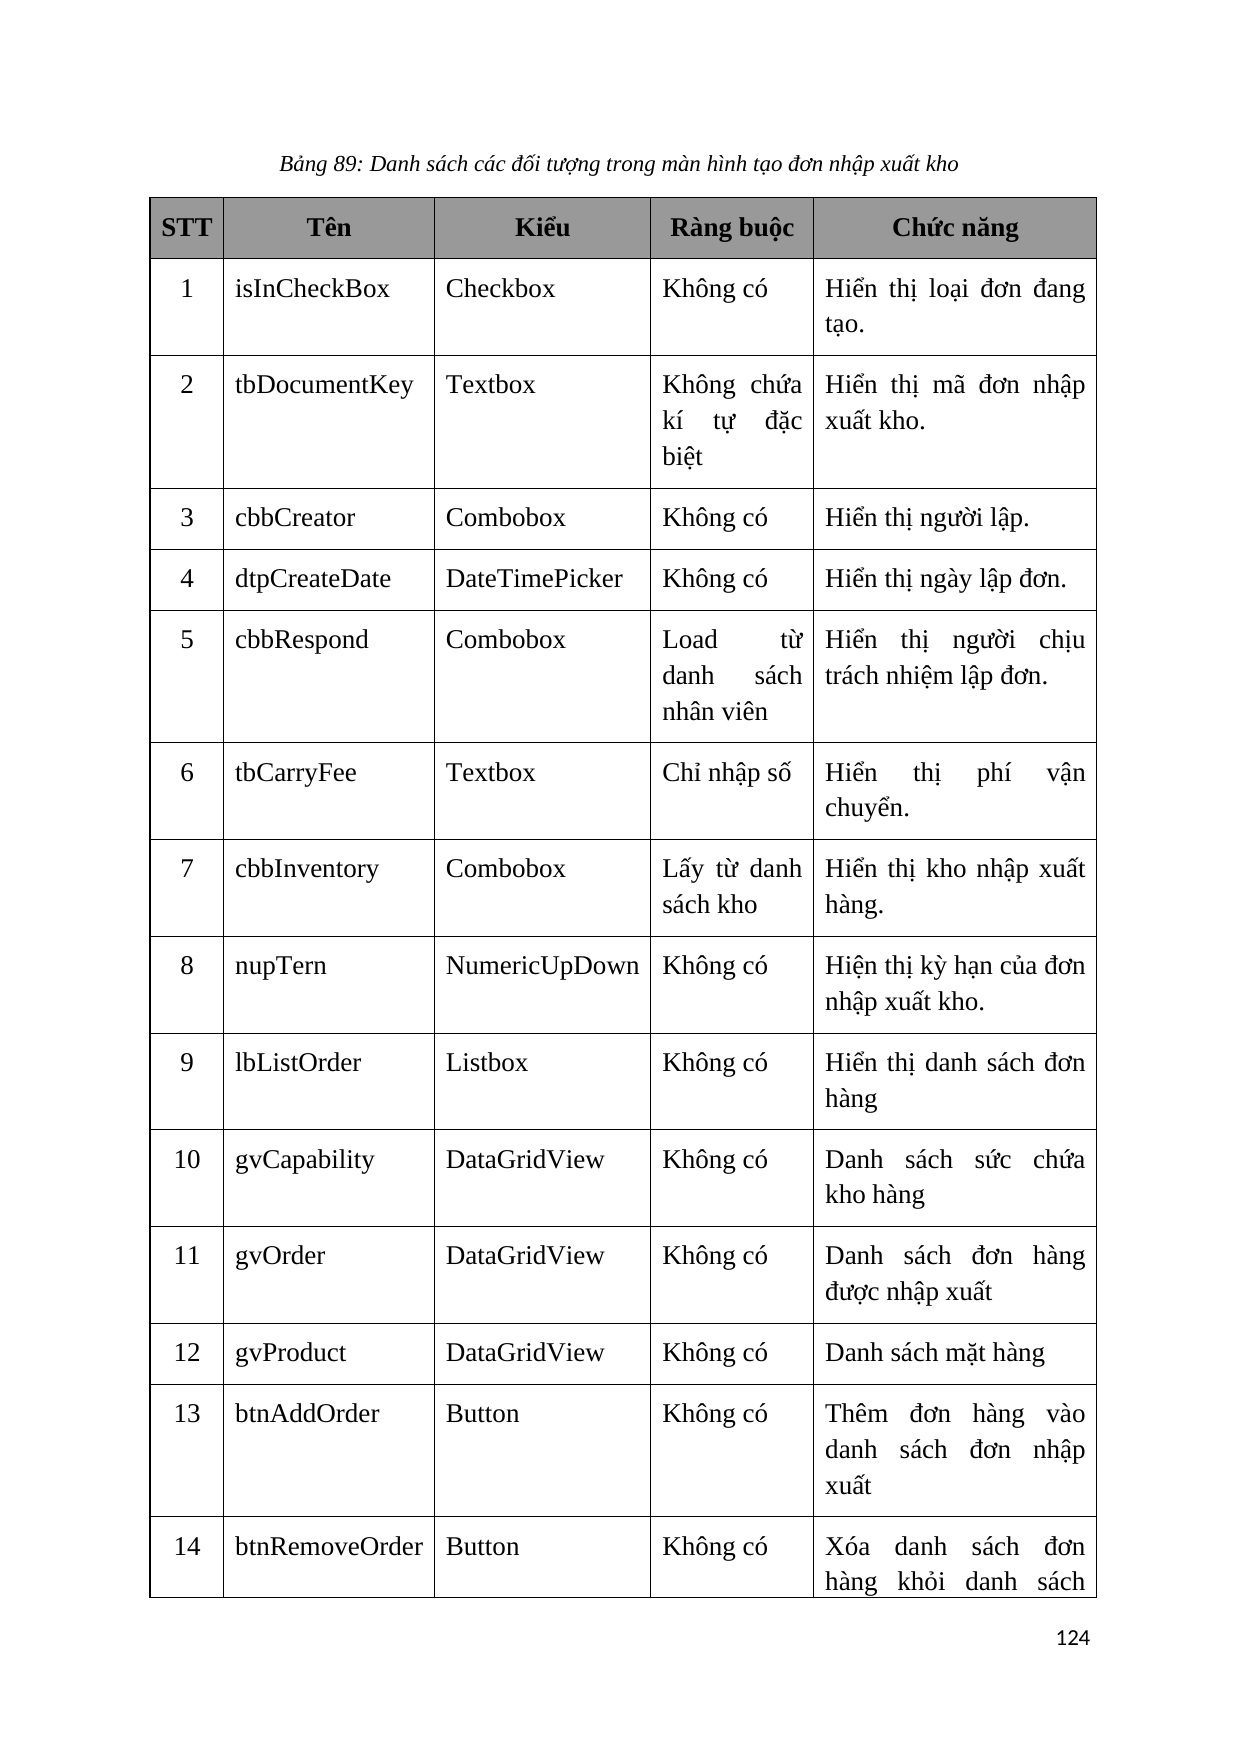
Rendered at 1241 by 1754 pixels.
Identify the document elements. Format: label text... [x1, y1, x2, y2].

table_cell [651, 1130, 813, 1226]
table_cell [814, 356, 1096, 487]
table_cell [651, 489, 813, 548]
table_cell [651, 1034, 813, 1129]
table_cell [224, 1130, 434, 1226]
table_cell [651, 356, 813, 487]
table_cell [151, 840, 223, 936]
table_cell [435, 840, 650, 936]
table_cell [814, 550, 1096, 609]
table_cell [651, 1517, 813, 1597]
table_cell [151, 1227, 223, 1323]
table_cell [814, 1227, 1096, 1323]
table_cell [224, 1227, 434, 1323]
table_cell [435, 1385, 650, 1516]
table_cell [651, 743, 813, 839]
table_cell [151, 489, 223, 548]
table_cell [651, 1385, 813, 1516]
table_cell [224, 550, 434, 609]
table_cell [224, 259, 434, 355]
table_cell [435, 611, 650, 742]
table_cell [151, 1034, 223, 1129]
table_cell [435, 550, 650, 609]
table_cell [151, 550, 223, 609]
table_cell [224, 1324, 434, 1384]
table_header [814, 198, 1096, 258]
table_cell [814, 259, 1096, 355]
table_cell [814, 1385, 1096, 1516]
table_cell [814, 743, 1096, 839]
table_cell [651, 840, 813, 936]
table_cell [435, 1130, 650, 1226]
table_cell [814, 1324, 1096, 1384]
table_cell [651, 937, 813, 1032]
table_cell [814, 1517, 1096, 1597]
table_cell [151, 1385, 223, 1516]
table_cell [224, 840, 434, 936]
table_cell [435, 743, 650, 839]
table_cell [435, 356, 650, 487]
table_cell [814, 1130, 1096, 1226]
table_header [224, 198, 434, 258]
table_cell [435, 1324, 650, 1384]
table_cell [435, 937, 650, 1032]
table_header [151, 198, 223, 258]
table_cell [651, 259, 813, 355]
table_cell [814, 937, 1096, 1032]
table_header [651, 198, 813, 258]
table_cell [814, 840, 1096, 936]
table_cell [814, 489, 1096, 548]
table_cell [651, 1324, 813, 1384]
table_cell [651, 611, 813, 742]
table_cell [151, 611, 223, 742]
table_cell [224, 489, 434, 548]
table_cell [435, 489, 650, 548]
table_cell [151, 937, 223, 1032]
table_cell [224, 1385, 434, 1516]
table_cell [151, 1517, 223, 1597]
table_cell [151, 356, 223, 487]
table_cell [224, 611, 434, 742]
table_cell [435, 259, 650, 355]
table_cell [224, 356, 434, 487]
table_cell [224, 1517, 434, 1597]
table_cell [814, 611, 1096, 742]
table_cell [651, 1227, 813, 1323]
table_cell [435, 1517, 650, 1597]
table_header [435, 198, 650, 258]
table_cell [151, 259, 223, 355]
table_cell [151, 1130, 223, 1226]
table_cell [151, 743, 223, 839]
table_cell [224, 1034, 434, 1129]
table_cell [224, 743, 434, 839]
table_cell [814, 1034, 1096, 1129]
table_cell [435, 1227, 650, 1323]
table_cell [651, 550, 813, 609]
text Bảng 89: Danh sách các đối tượng trong màn hình tạo đơn nhập xuất kho [150, 150, 1090, 176]
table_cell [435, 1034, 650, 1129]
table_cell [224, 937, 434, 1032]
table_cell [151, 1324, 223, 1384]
